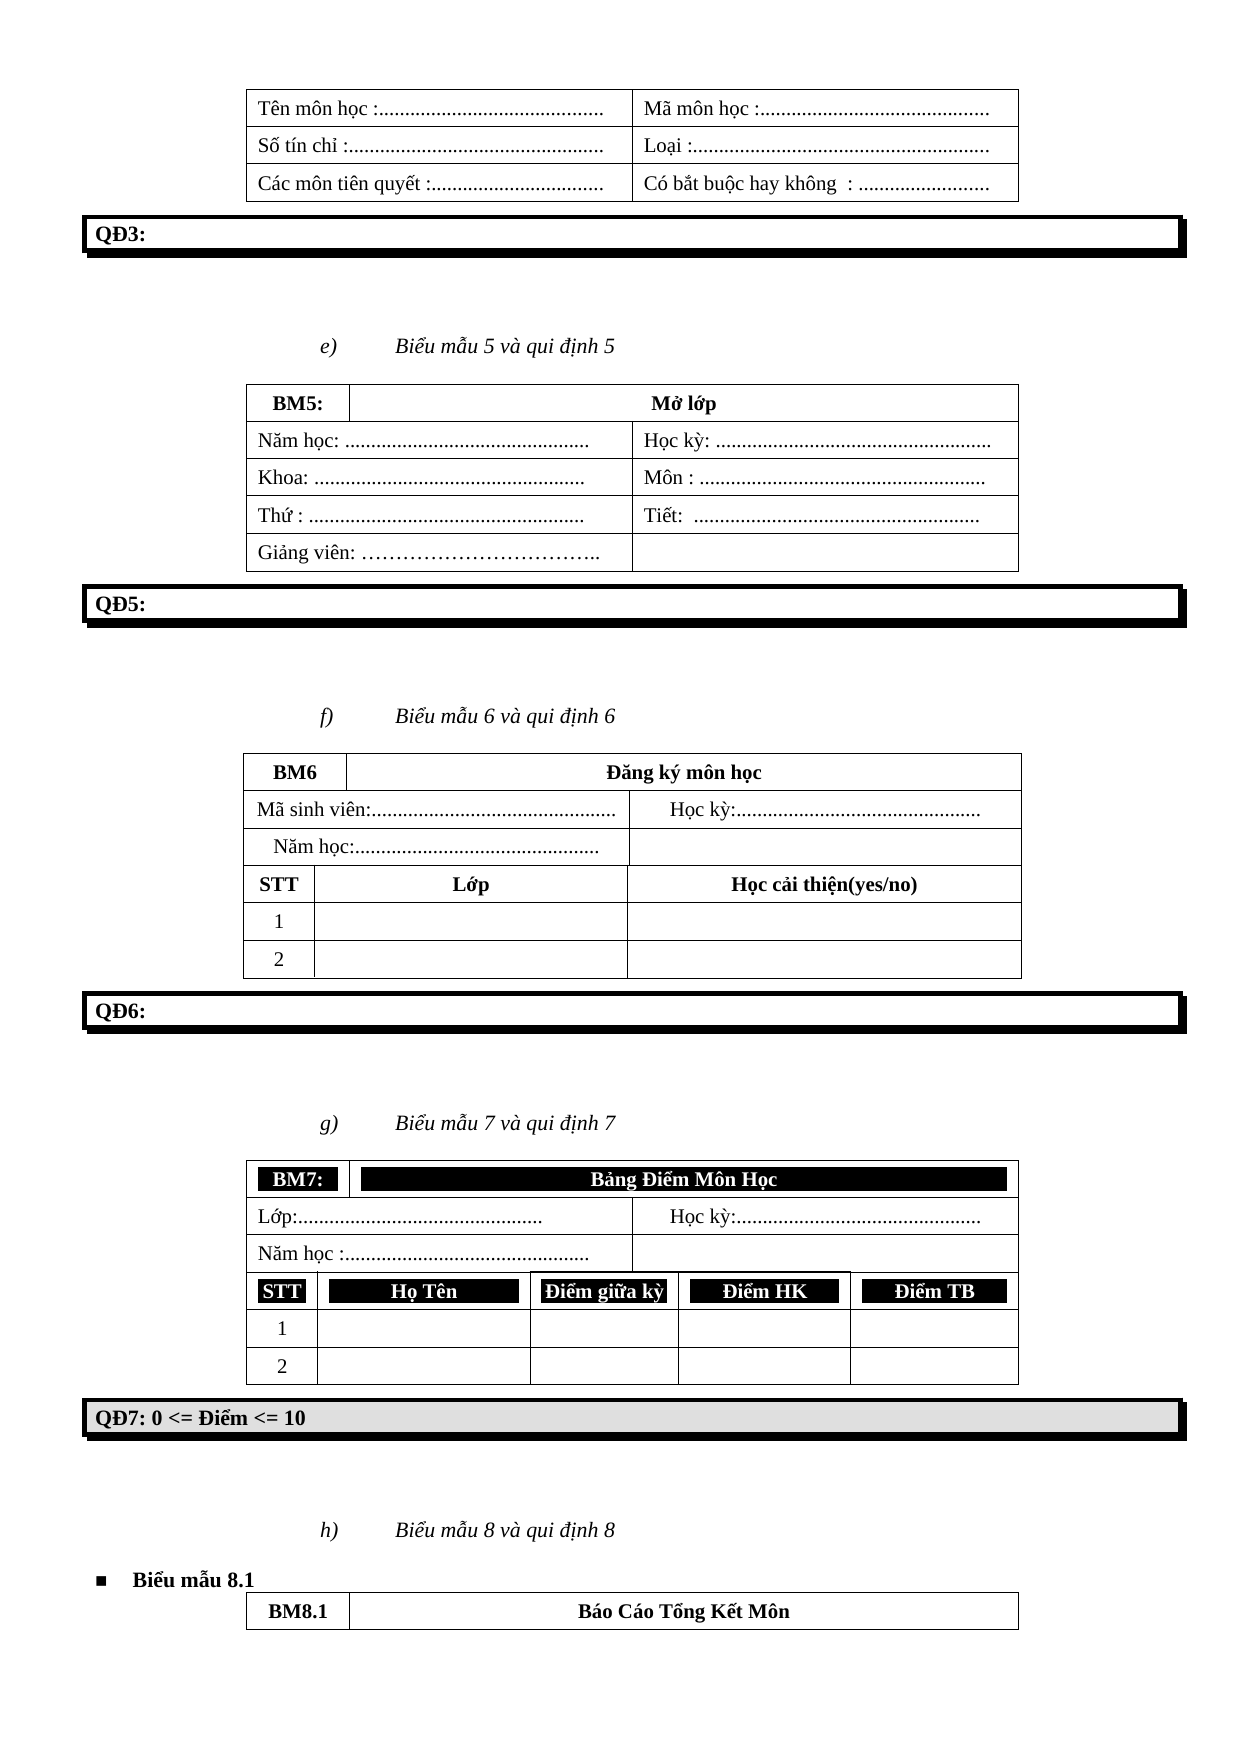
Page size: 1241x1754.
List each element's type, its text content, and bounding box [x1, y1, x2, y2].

table_header BM7: [247, 1161, 349, 1197]
table_cell Điểm TB [851, 1273, 1018, 1309]
table_header BM5: [247, 385, 349, 421]
table_cell Khoa: .................................................... [247, 459, 632, 495]
table_header Đăng ký môn học [347, 754, 1021, 790]
table_cell [531, 1348, 678, 1384]
table_cell 2 [244, 941, 314, 977]
table_header BM6 [244, 754, 346, 790]
text QĐ7: 0 <= Điểm <= 10 [87, 1402, 1178, 1432]
table_cell Điểm giữa kỳ [531, 1273, 678, 1309]
table_cell [628, 903, 1021, 940]
table_cell Học kỳ: ..................................................... [633, 422, 1018, 458]
table_cell [630, 829, 1021, 864]
table_cell Các môn tiên quyết : [247, 164, 632, 201]
table_cell [633, 1235, 1018, 1271]
table_cell 1 [247, 1310, 317, 1347]
table_cell STT [247, 1273, 317, 1309]
table_cell [851, 1348, 1018, 1384]
table_cell Loại : [633, 127, 1018, 163]
subtitle Biểu mẫu 6 và qui định 6 [320, 703, 1169, 728]
table_cell Tên môn học : [247, 90, 632, 126]
table_cell Môn : ....................................................... [633, 459, 1018, 495]
table_cell [851, 1310, 1018, 1347]
table_cell STT [244, 866, 314, 902]
table_cell Thứ : ..................................................... [247, 496, 632, 533]
subtitle Biểu mẫu 5 và qui định 5 [320, 333, 1169, 358]
table_cell Học kỳ:............................................... [630, 791, 1021, 827]
table_cell Lớp [315, 866, 627, 902]
table_cell Mã môn học : [633, 90, 1018, 126]
table_header BM8.1 [247, 1593, 349, 1629]
table_cell Năm học :............................................... [247, 1235, 632, 1271]
table_cell Họ Tên [318, 1273, 530, 1309]
text QĐ5: [87, 589, 1178, 618]
table_cell Mã sinh viên:............................................... [244, 791, 629, 827]
table_cell Học kỳ:............................................... [633, 1198, 1018, 1234]
table_cell Giảng viên: …………………………….. [247, 534, 632, 571]
subtitle Biểu mẫu 7 và qui định 7 [320, 1110, 1169, 1135]
table_cell [633, 534, 1018, 571]
text QĐ6: [87, 996, 1178, 1025]
table_cell [318, 1310, 530, 1347]
text Biểu mẫu 8.1 [95, 1567, 1169, 1592]
table_cell Năm học:............................................... [244, 829, 629, 864]
text QĐ3: [87, 219, 1178, 248]
table_cell 1 [244, 903, 314, 940]
table_cell [531, 1310, 678, 1347]
table_cell Có bắt buộc hay không : [633, 164, 1018, 201]
table_cell Tiết: ....................................................... [633, 496, 1018, 533]
table_cell 2 [247, 1348, 317, 1384]
table_cell [315, 941, 627, 977]
table_cell Lớp:............................................... [247, 1198, 632, 1234]
table_cell Học cải thiện(yes/no) [628, 866, 1021, 902]
table_cell [679, 1310, 850, 1347]
table_cell Năm học: ............................................... [247, 422, 632, 458]
table_cell [315, 903, 627, 940]
table_header Báo Cáo Tổng Kết Môn [350, 1593, 1018, 1629]
table_cell Số tín chỉ : [247, 127, 632, 163]
table_cell Điểm HK [679, 1273, 850, 1309]
table_header Mở lớp [350, 385, 1018, 421]
table_cell [318, 1348, 530, 1384]
table_header Bảng Điểm Môn Học [350, 1161, 1018, 1197]
subtitle Biểu mẫu 8 và qui định 8 [320, 1517, 1169, 1542]
table_cell [628, 941, 1021, 977]
table_cell [679, 1348, 850, 1384]
